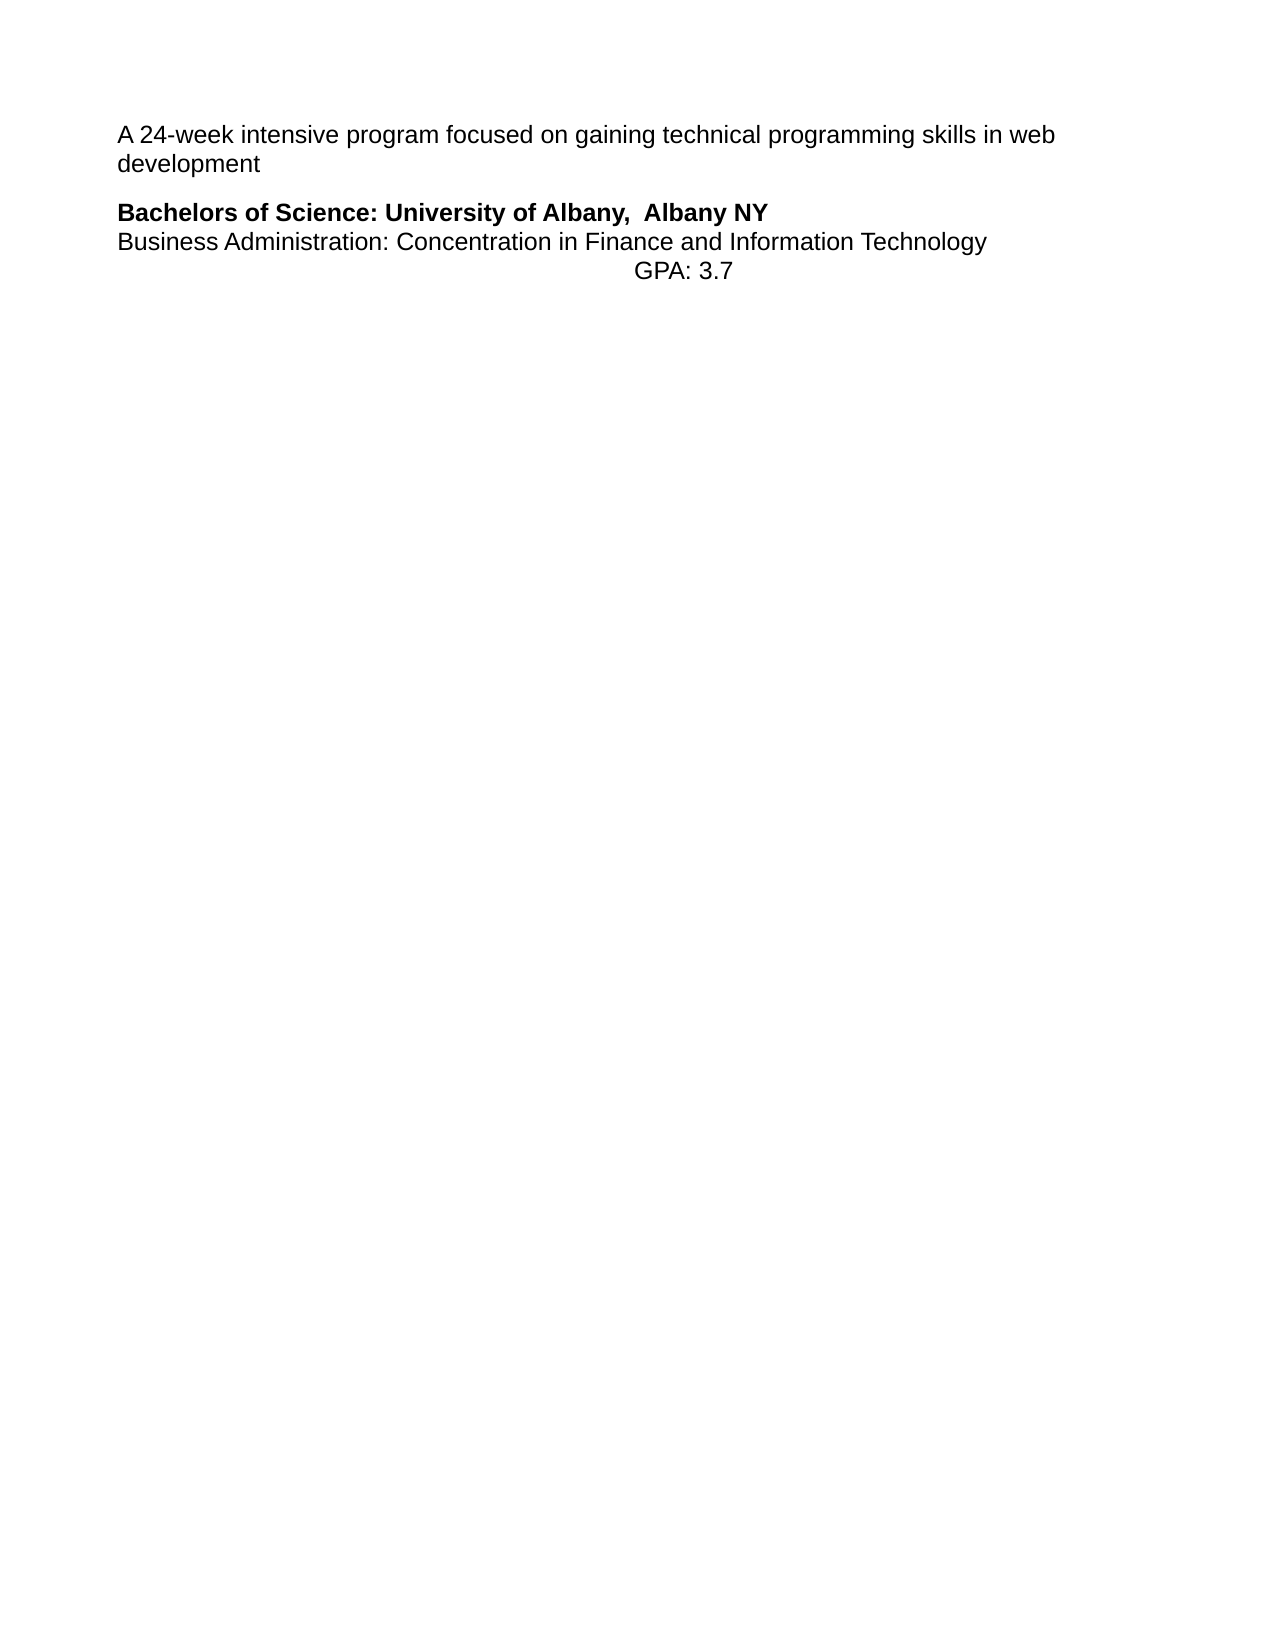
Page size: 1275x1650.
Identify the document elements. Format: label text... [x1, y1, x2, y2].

text Business Administration: Concentration in Finance and Information Technology GPA: 3.7 [117, 227, 1158, 284]
text A 24-week intensive program focused on gaining technical programming skills in web development [117, 120, 1158, 177]
text Bachelors of Science: University of Albany, Albany NY [117, 198, 1158, 227]
